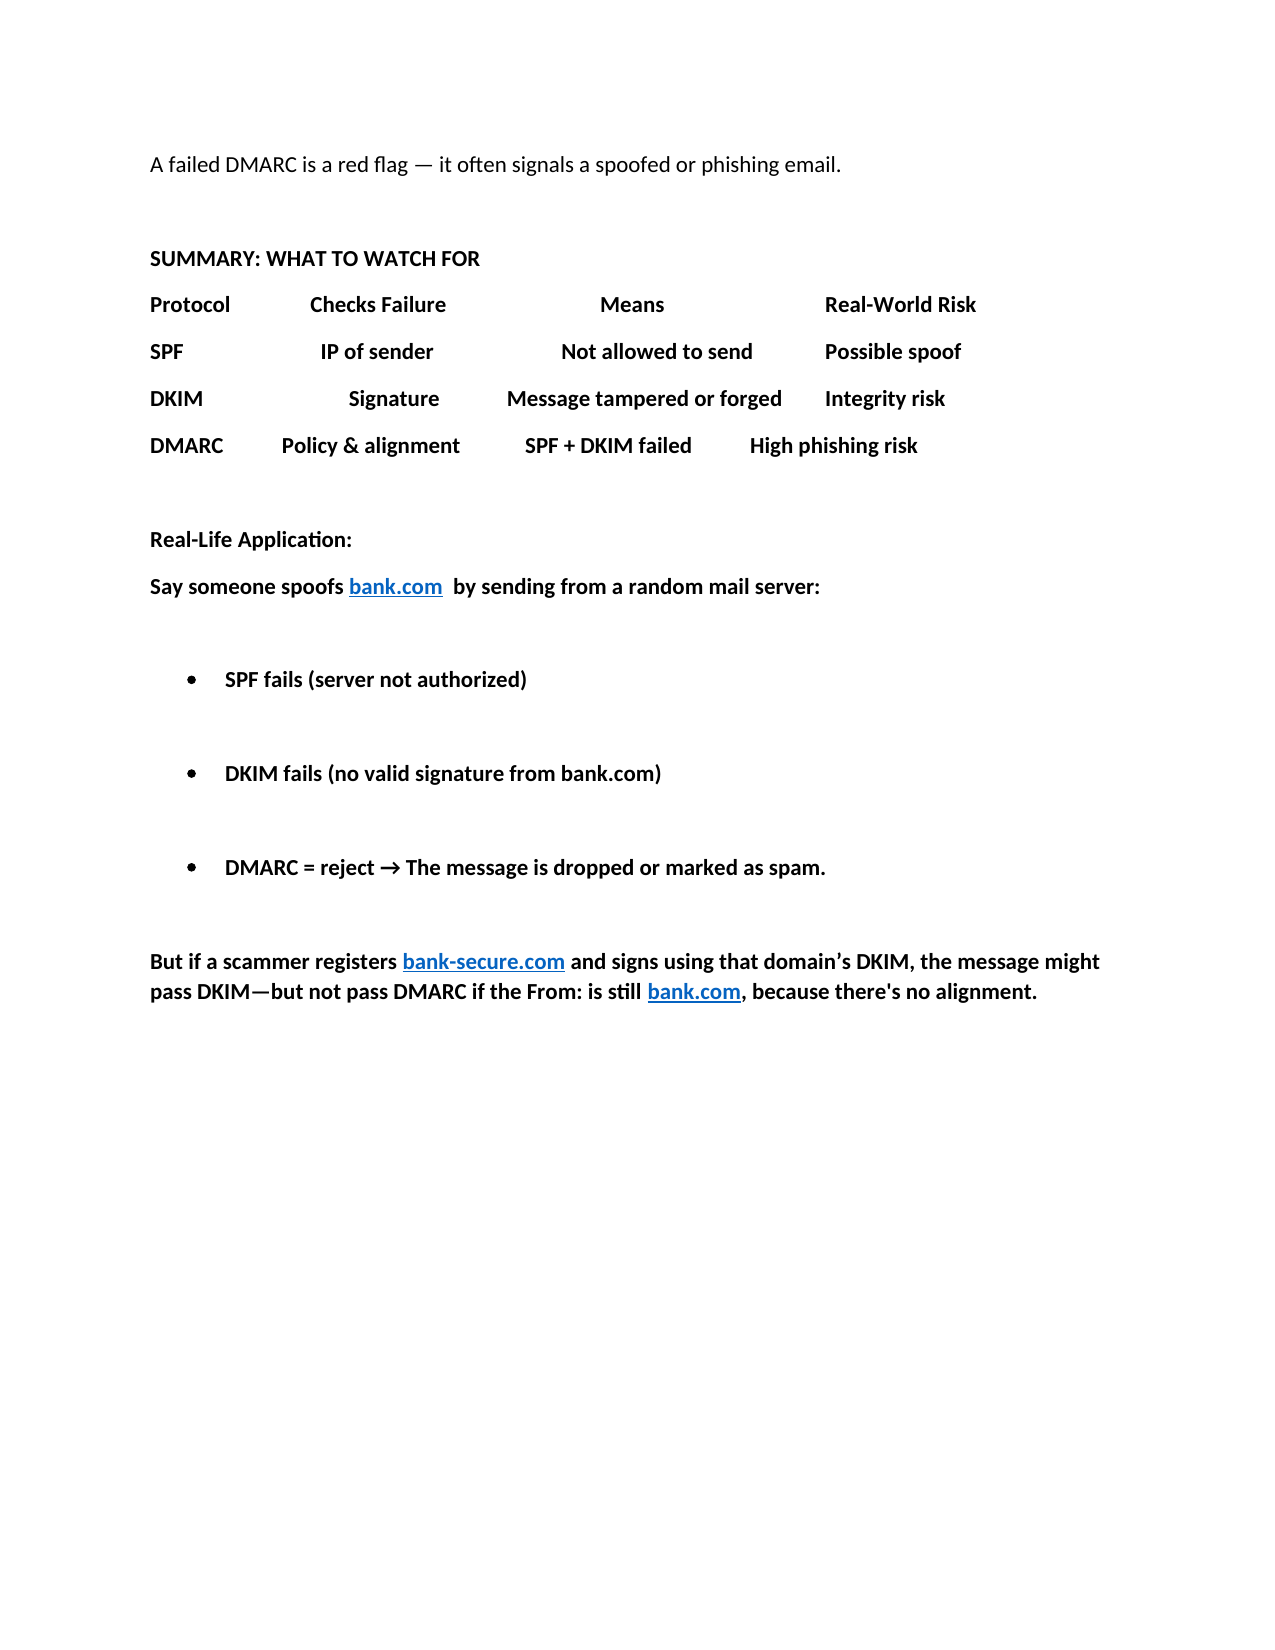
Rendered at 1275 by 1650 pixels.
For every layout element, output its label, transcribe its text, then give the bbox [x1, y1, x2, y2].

list SPF fails (server not authorized) [187, 666, 1125, 694]
text But if a scammer registers bank-secure.com and signs using that domain’s DKIM, the message might pass DKIM—but not pass DMARC if the From: is still bank.com, because there's no alignment. [150, 947, 1125, 1005]
text DKIM Signature Message tampered or forged Integrity risk [150, 384, 1125, 412]
list DKIM fails (no valid signature from bank.com) [187, 759, 1125, 787]
text Real-Life Application: [150, 525, 1125, 553]
text SUMMARY: WHAT TO WATCH FOR [150, 244, 1125, 272]
text Say someone spoofs bank.com by sending from a random mail server: [150, 572, 1125, 600]
text SPF IP of sender Not allowed to send Possible spoof [150, 337, 1125, 366]
list DMARC = reject → The message is dropped or marked as spam. [187, 853, 1125, 881]
text DMARC Policy & alignment SPF + DKIM failed High phishing risk [150, 431, 1125, 459]
text Protocol Checks Failure Means Real-World Risk [150, 291, 1125, 319]
text A failed DMARC is a red flag — it often signals a spoofed or phishing email. [150, 150, 1125, 178]
